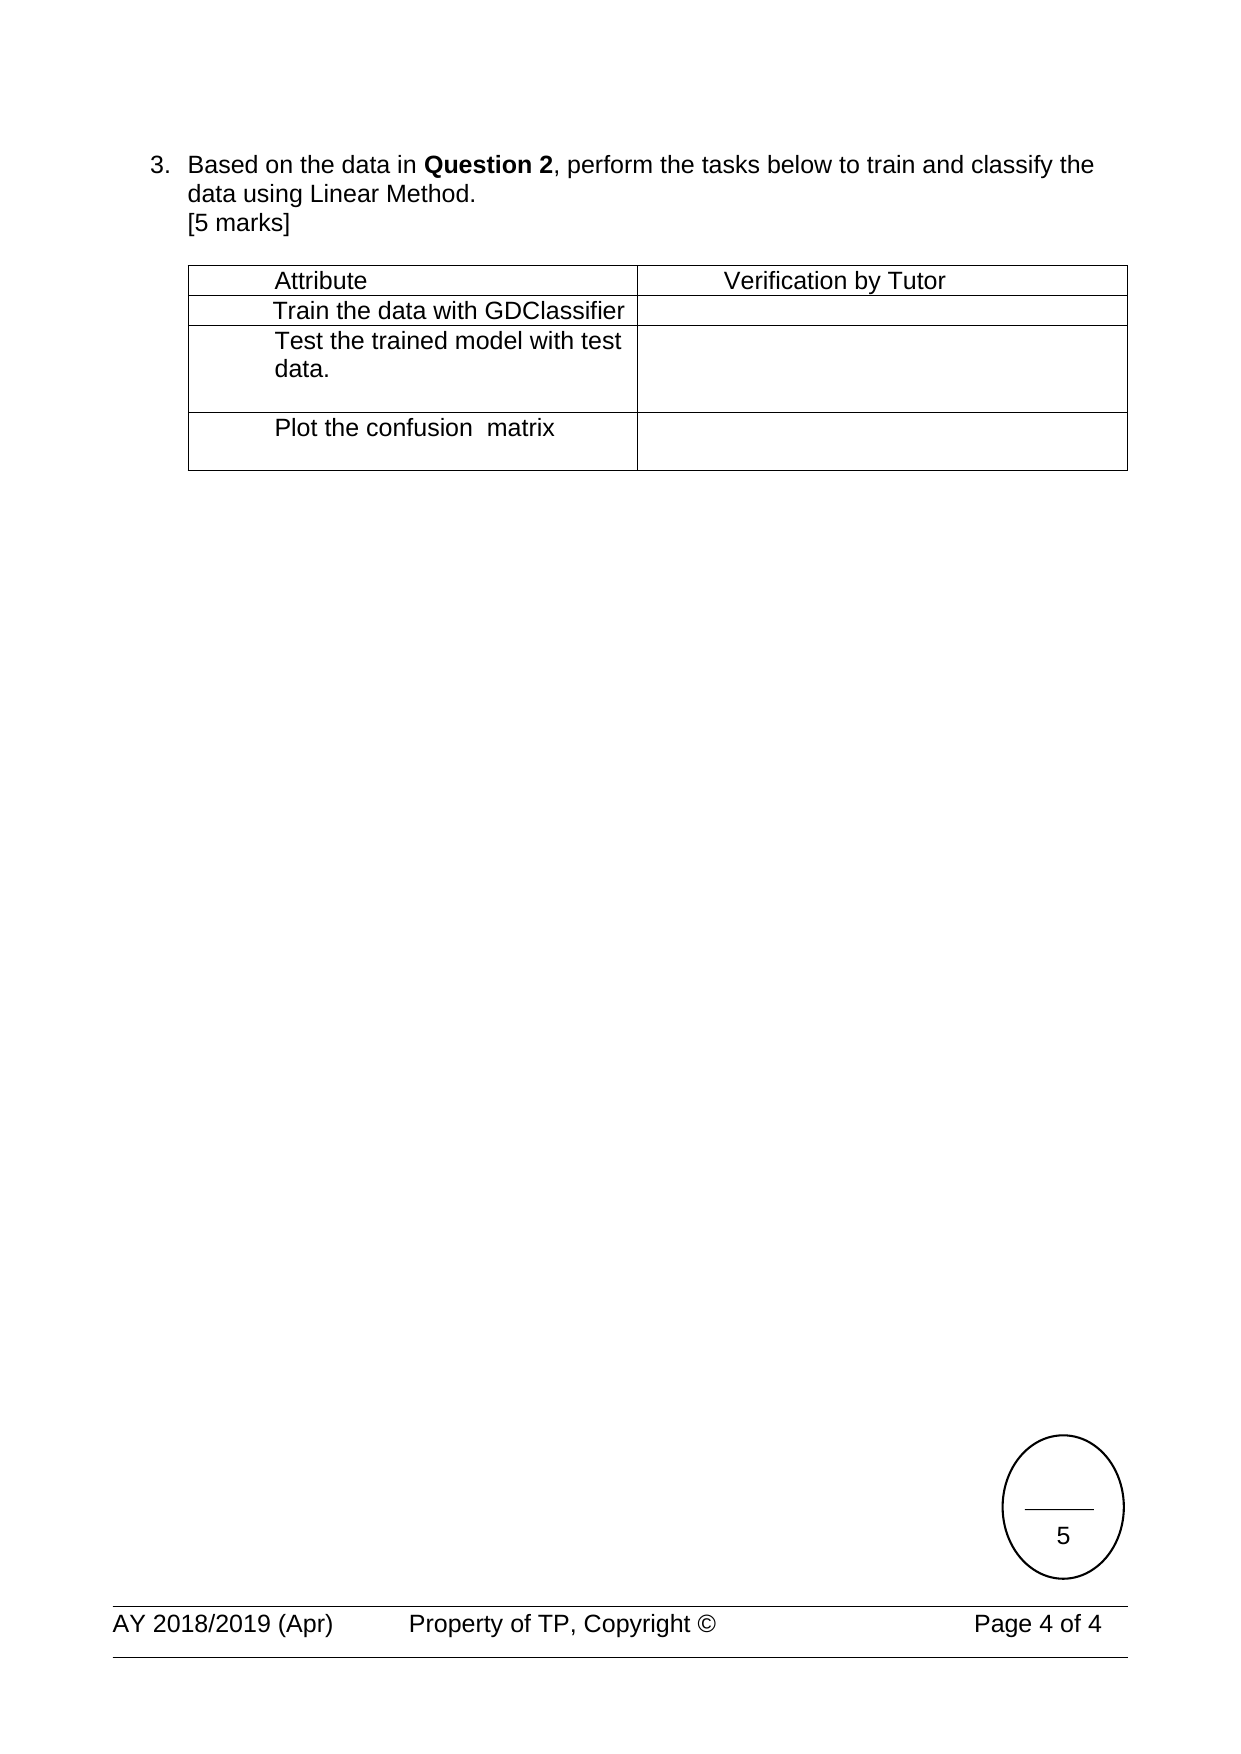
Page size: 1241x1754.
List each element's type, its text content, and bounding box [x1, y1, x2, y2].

table_cell [638, 326, 1127, 412]
table_header Verification by Tutor [638, 266, 1127, 295]
list Based on the data in Question 2, perform the tasks below to train and classify the data using Linear Method. [150, 150, 1128, 207]
table_header Attribute [189, 266, 637, 295]
table_cell Test the trained model with test data. [189, 326, 637, 412]
list [5 marks] [187, 207, 1128, 236]
table_cell Train the data with GDClassifier [189, 296, 637, 324]
table_cell Plot the confusion matrix [189, 413, 637, 470]
table_cell [638, 413, 1127, 470]
table_cell [638, 296, 1127, 324]
